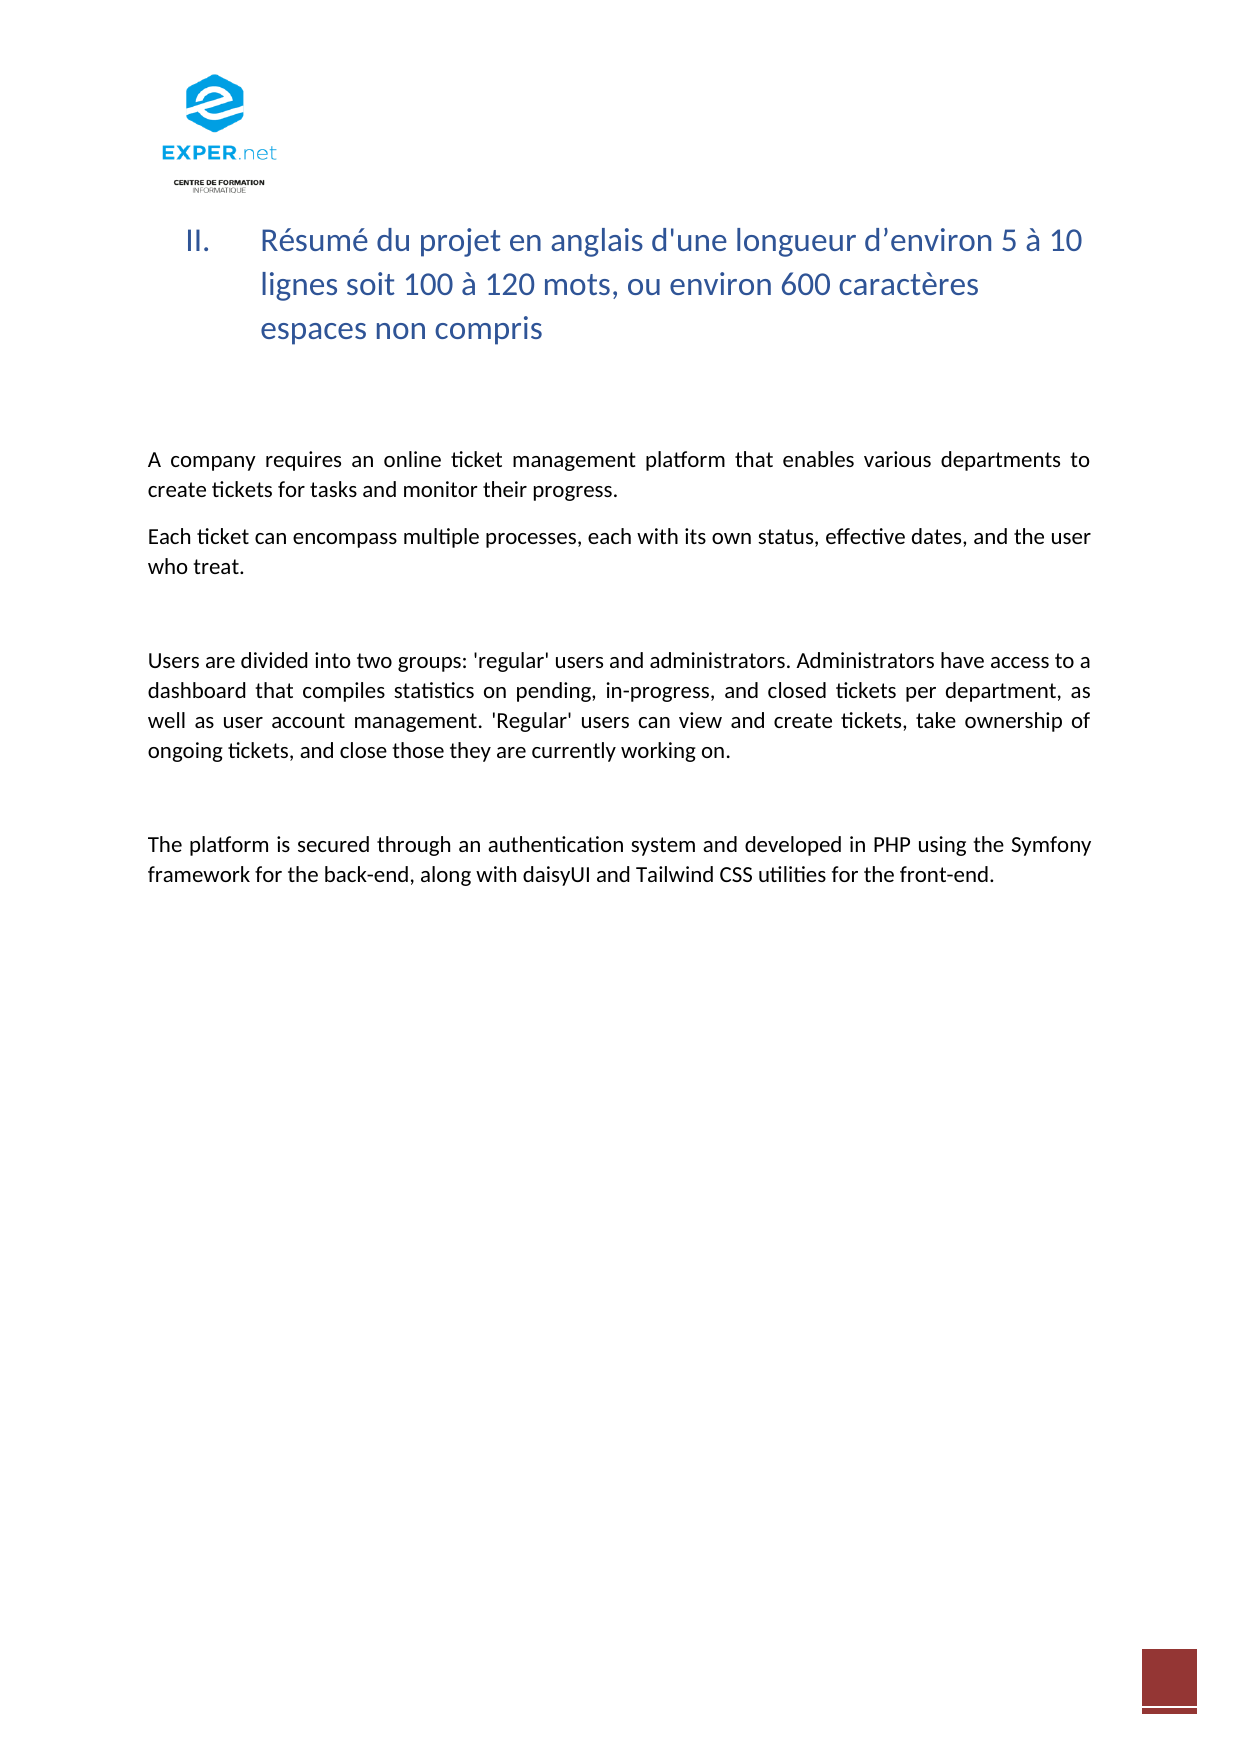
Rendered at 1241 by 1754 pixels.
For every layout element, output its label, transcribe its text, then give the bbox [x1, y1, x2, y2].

text Each ticket can encompass multiple processes, each with its own status, effective dates, and the user who treat. [148, 522, 1093, 580]
text The platform is secured through an authentication system and developed in PHP using the Symfony framework for the back-end, along with daisyUI and Tailwind CSS utilities for the front-end. [148, 830, 1093, 888]
text Users are divided into two groups: 'regular' users and administrators. Administrators have access to a dashboard that compiles statistics on pending, in-progress, and closed tickets per department, as well as user account management. 'Regular' users can view and create tickets, take ownership of ongoing tickets, and close those they are currently working on. [148, 646, 1093, 764]
picture [147, 73, 281, 194]
text A company requires an online ticket management platform that enables various departments to create tickets for tasks and monitor their progress. [148, 445, 1093, 503]
subtitle Résumé du projet en anglais d'une longueur d’environ 5 à 10 lignes soit 100 à 120 mots, ou environ 600 caractères espaces non compris [185, 219, 1093, 348]
